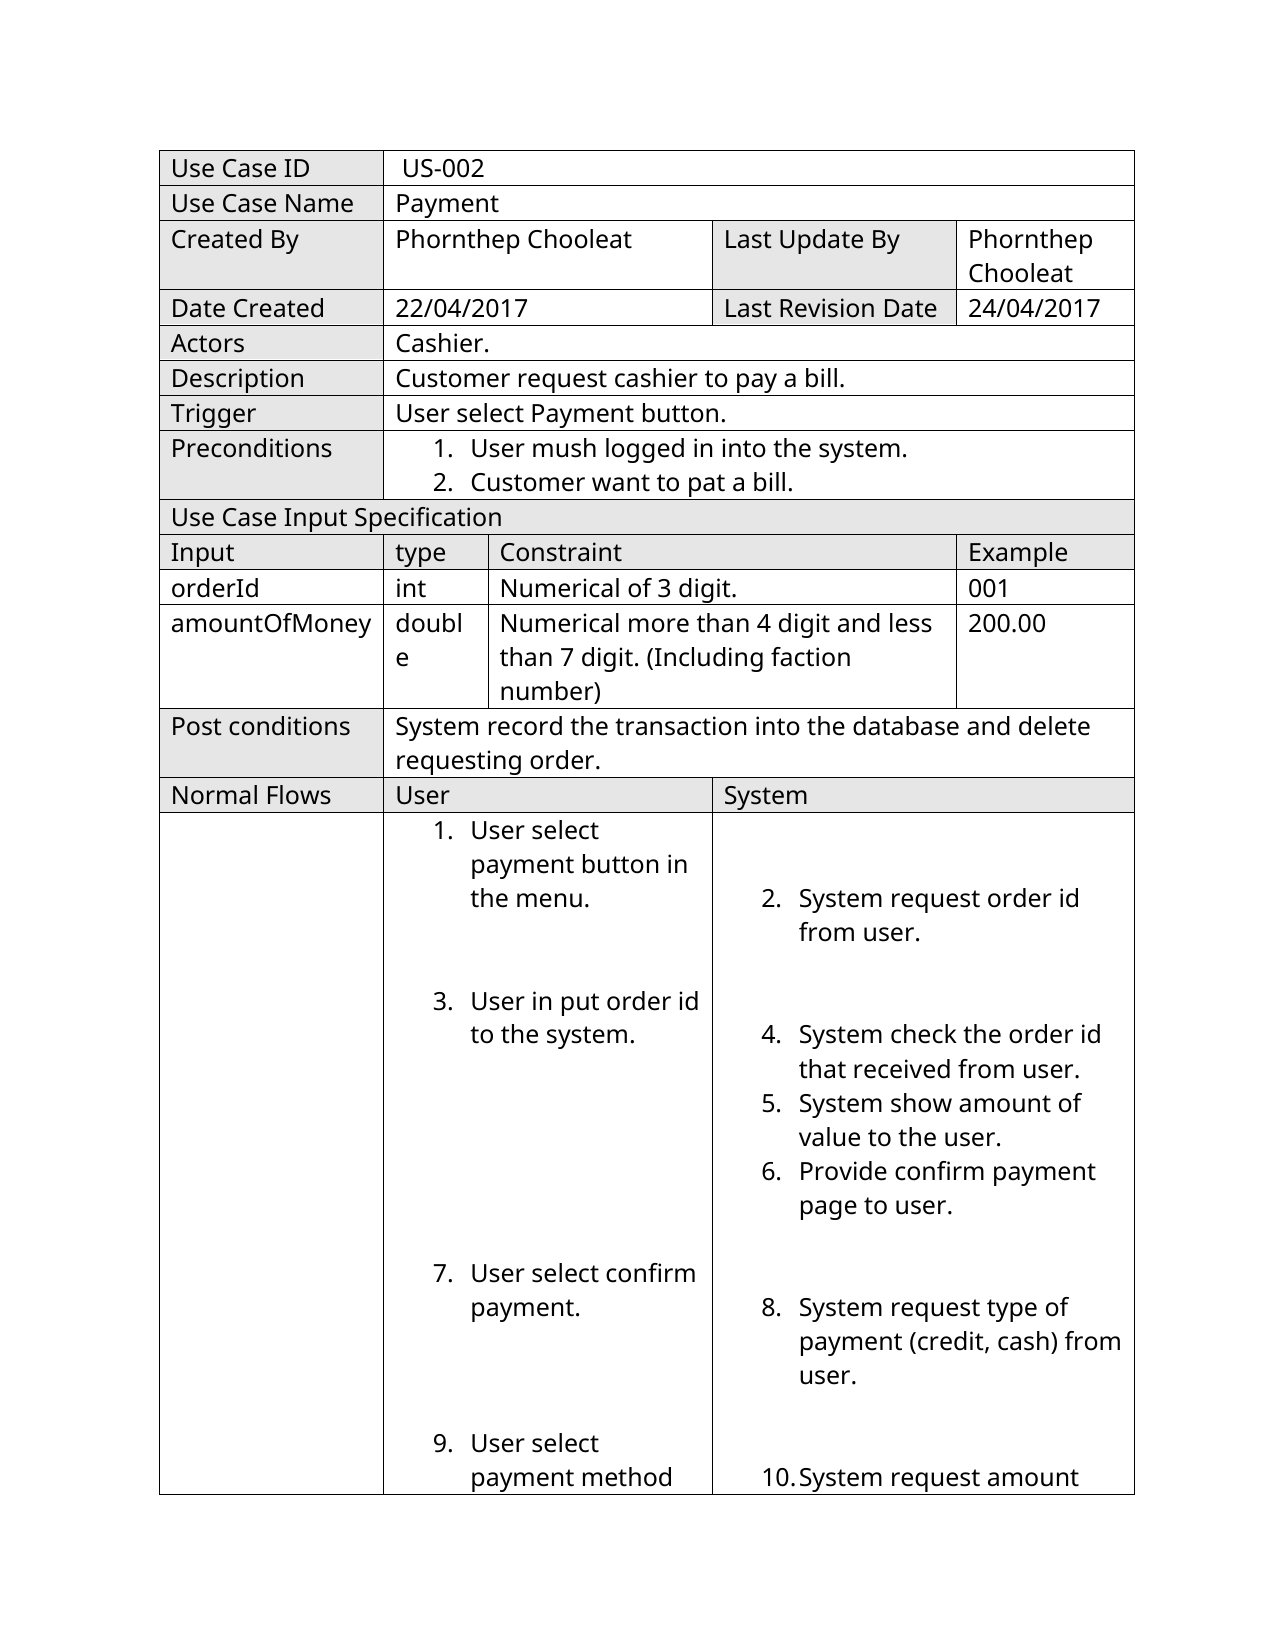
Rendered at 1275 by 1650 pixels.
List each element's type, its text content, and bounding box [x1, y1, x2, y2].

table_cell Use Case Input Specification [160, 500, 1134, 534]
table_cell Numerical of 3 digit. [489, 570, 956, 604]
table_cell Preconditions [160, 431, 383, 499]
table_cell int [384, 570, 488, 604]
table_cell Input [160, 535, 383, 569]
table_cell 001 [957, 570, 1134, 604]
table_cell System [713, 778, 1134, 812]
table_cell Customer request cashier to pay a bill. [384, 361, 1134, 395]
table_cell 200.00 [957, 605, 1134, 707]
table_cell Last Revision Date [713, 290, 956, 324]
table_cell amountOfMoney [160, 605, 383, 707]
table_cell orderId [160, 570, 383, 604]
table_cell Example [957, 535, 1134, 569]
table_cell type [384, 535, 488, 569]
table_cell Use Case Name [160, 186, 383, 220]
table_cell Phornthep Chooleat [957, 221, 1134, 289]
table_cell Normal Flows [160, 778, 383, 812]
table_cell User mush logged in into the system. Customer want to pat a bill. [384, 431, 1134, 499]
table_cell Description [160, 361, 383, 395]
table_header Use Case ID [160, 151, 383, 185]
table_cell Numerical more than 4 digit and less than 7 digit. (Including faction number) [489, 605, 956, 707]
table_cell [160, 813, 383, 1494]
table_header US-002 [384, 151, 1134, 185]
table_cell double [384, 605, 488, 707]
table_cell Trigger [160, 396, 383, 430]
table_cell Last Update By [713, 221, 956, 289]
table_cell Date Created [160, 290, 383, 324]
table_cell Created By [160, 221, 383, 289]
table_cell 24/04/2017 [957, 290, 1134, 324]
table_cell User select Payment button. [384, 396, 1134, 430]
table_cell Cashier. [384, 326, 1134, 359]
table_cell System record the transaction into the database and delete requesting order. [384, 709, 1134, 777]
table_cell User [384, 778, 712, 812]
table_cell Constraint [489, 535, 956, 569]
table_cell Payment [384, 186, 1134, 220]
table_cell Post conditions [160, 709, 383, 777]
table_cell Phornthep Chooleat [384, 221, 712, 289]
table_cell Actors [160, 326, 383, 359]
table_cell 22/04/2017 [384, 290, 712, 324]
